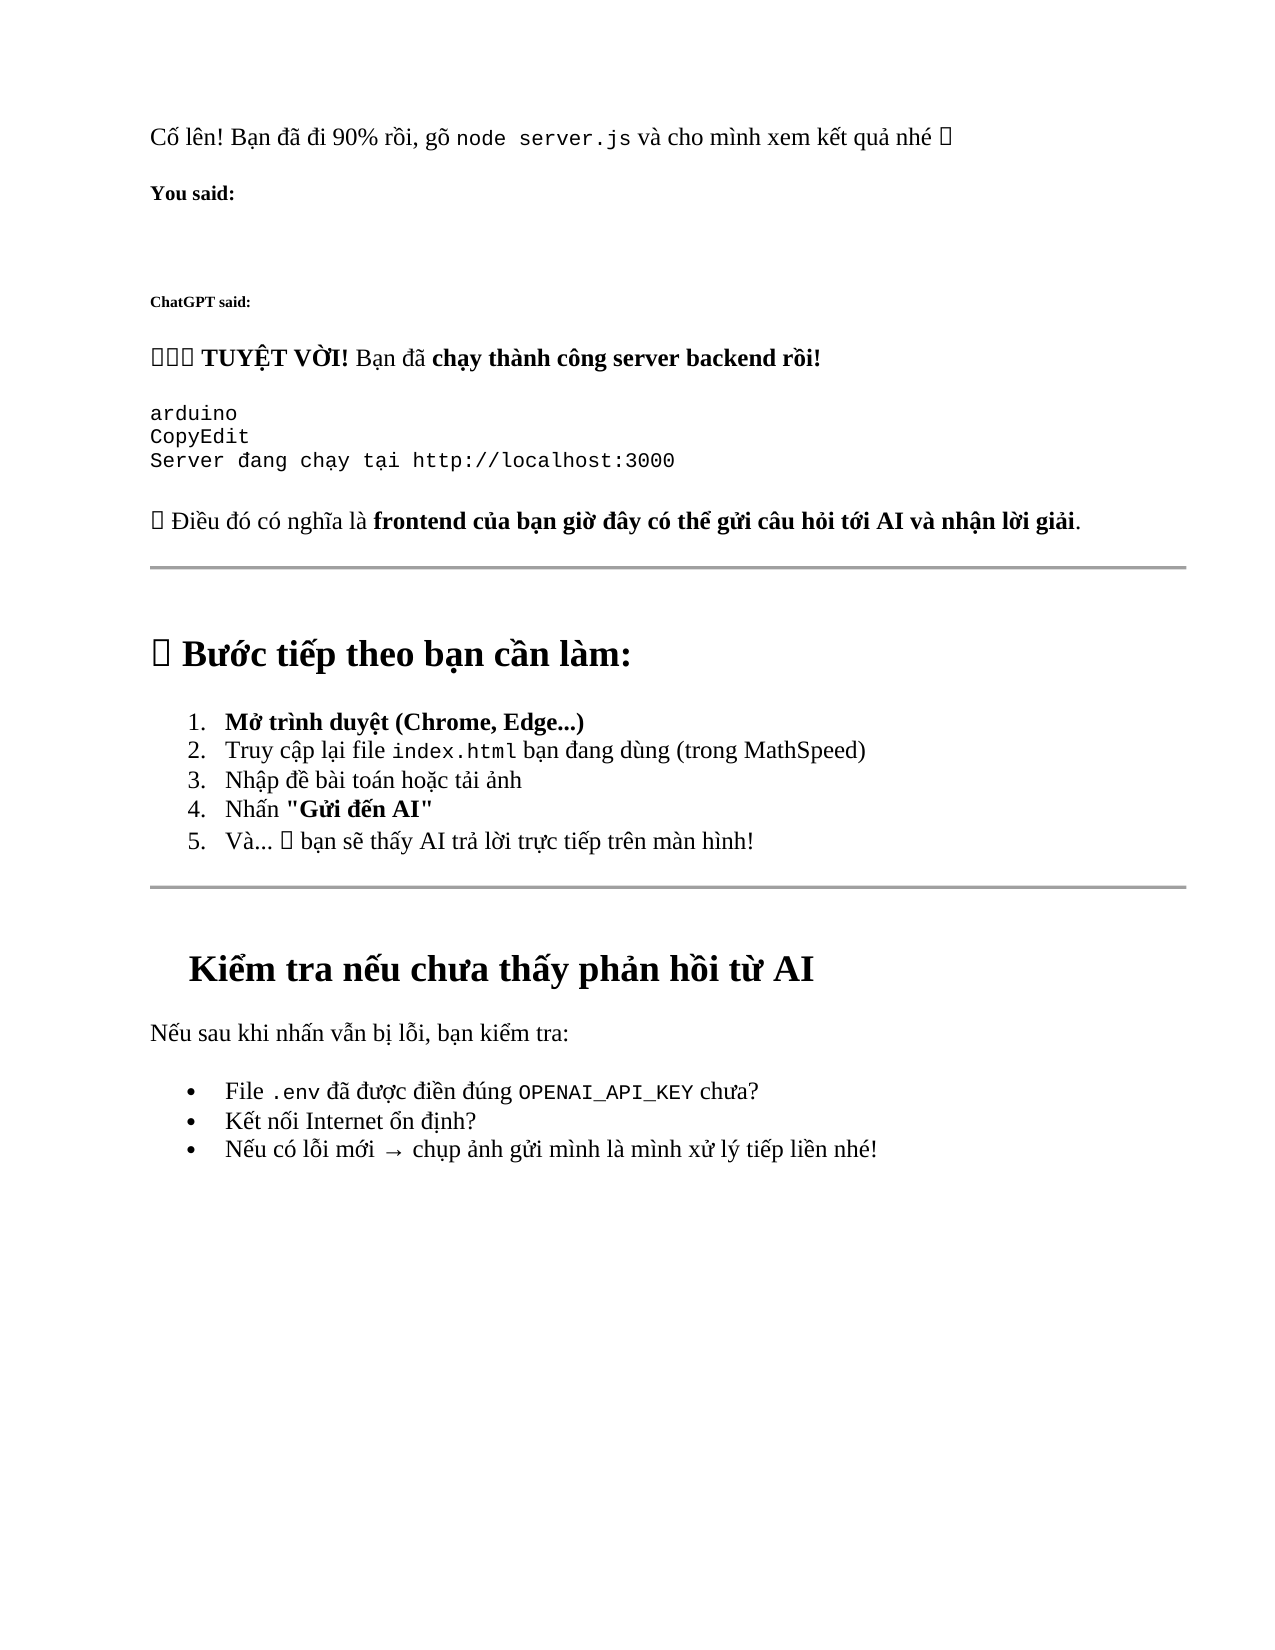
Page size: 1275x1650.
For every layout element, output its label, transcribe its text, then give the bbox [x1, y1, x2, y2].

text 🧠 Kiểm tra nếu chưa thấy phản hồi từ AI [150, 946, 1186, 989]
text Cố lên! Bạn đã đi 90% rồi, gõ node server.js và cho mình xem kết quả nhé 💪 [150, 118, 1186, 152]
text ✅ Điều đó có nghĩa là frontend của bạn giờ đây có thể gửi câu hỏi tới AI và nhận lời giải. [150, 503, 1186, 537]
list Kết nối Internet ổn định? [187, 1106, 1186, 1134]
list Nếu có lỗi mới → chụp ảnh gửi mình là mình xử lý tiếp liền nhé! [187, 1134, 1186, 1163]
list Nhấn "Gửi đến AI" [187, 794, 1186, 822]
text ✅ Bước tiếp theo bạn cần làm: [150, 626, 1186, 677]
list Nhập đề bài toán hoặc tải ảnh [187, 765, 1186, 794]
text CopyEdit [150, 426, 1186, 450]
text ChatGPT said: [150, 292, 1186, 310]
text Server đang chạy tại http://localhost:3000 [150, 450, 1186, 474]
list Mở trình duyệt (Chrome, Edge...) [187, 707, 1186, 735]
text arduino [150, 403, 1186, 426]
list Truy cập lại file index.html bạn đang dùng (trong MathSpeed) [187, 735, 1186, 765]
list File .env đã được điền đúng OPENAI_API_KEY chưa? [187, 1076, 1186, 1106]
text You said: [150, 181, 1186, 205]
list Và... 💥 bạn sẽ thấy AI trả lời trực tiếp trên màn hình! [187, 822, 1186, 857]
text Nếu sau khi nhấn vẫn bị lỗi, bạn kiểm tra: [150, 1018, 1186, 1047]
text 🎉🎉🎉 TUYỆT VỜI! Bạn đã chạy thành công server backend rồi! [150, 339, 1186, 374]
